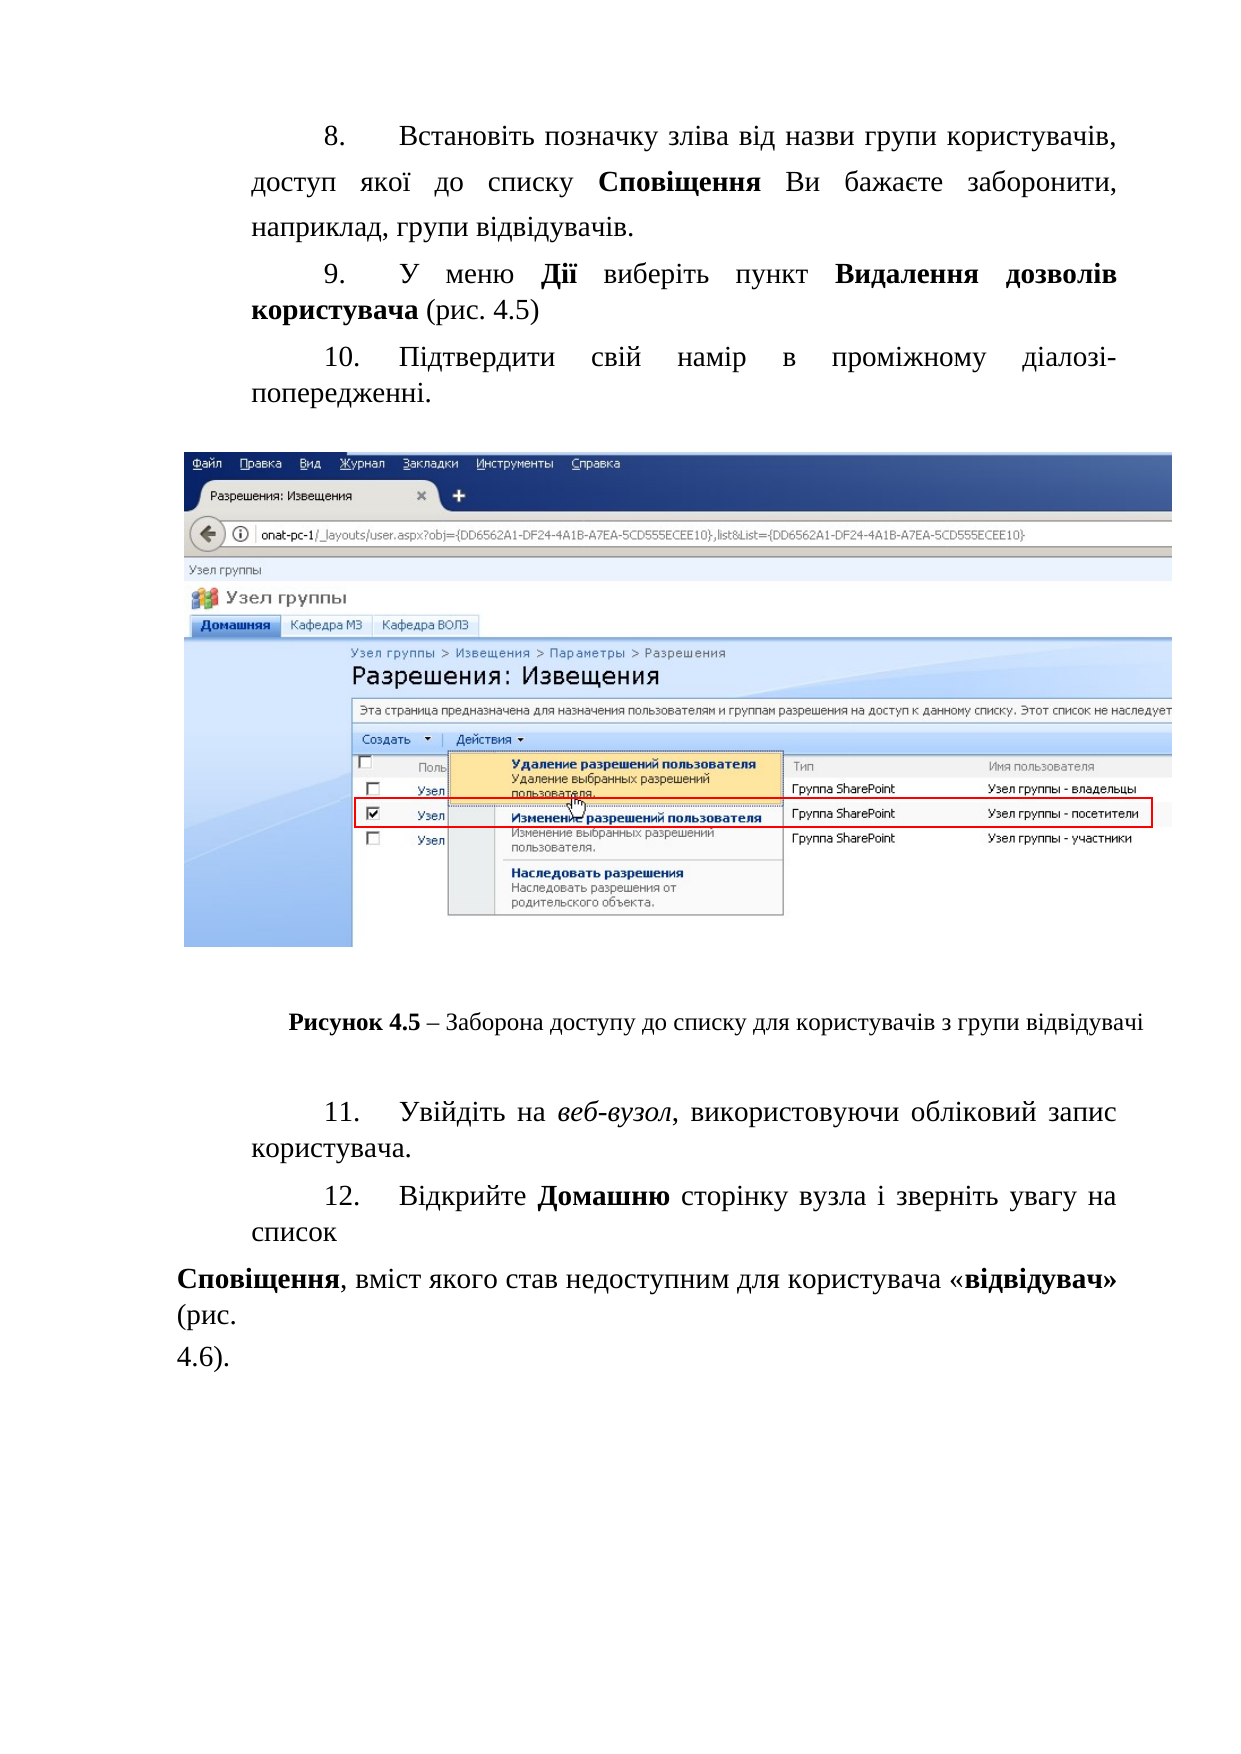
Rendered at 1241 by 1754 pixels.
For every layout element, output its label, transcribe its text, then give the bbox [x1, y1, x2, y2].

list Увійдіть на веб-вузол, використовуючи обліковий запис користувача. [251, 1094, 1117, 1164]
text Сповіщення, вміст якого став недоступним для користувача «відвідувач» (рис. [177, 1261, 1117, 1331]
list Встановіть позначку зліва від назви групи користувачів, доступ якої до списку Сповіщення Ви бажаєте заборонити, наприклад, групи відвідувачів. [251, 118, 1117, 243]
text Рисунок 4.5 – Заборона доступу до списку для користувачів з групи відвідувачі [288, 1007, 1152, 1036]
text 4.6). [177, 1339, 1117, 1372]
list У меню Дії виберіть пункт Видалення дозволів користувача (рис. 4.5) [251, 256, 1117, 326]
list Відкрийте Домашню сторінку вузла і зверніть увагу на список [251, 1178, 1117, 1247]
picture [184, 452, 1172, 947]
list Підтвердити свій намір в проміжному діалозі-попередженні. [251, 339, 1117, 408]
